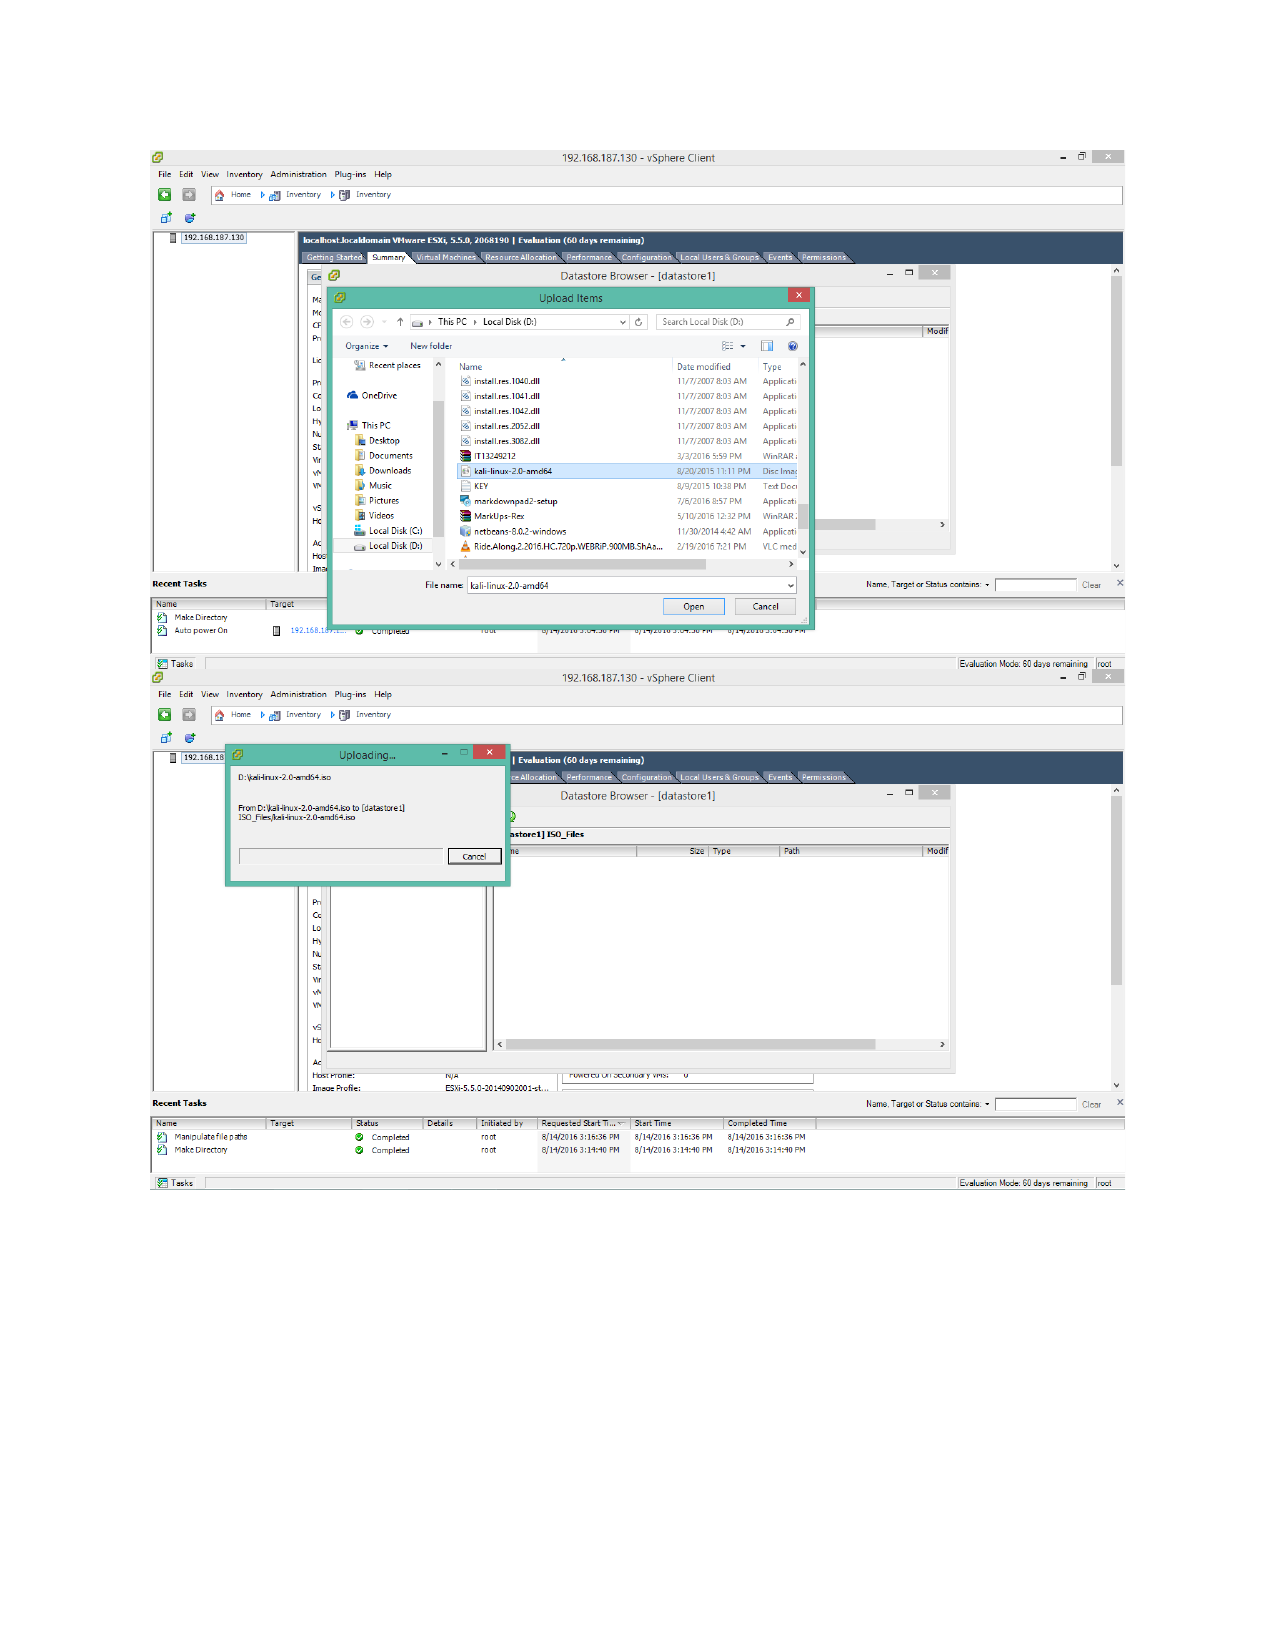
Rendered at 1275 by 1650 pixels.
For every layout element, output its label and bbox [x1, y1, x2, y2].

picture [150, 150, 1125, 1190]
